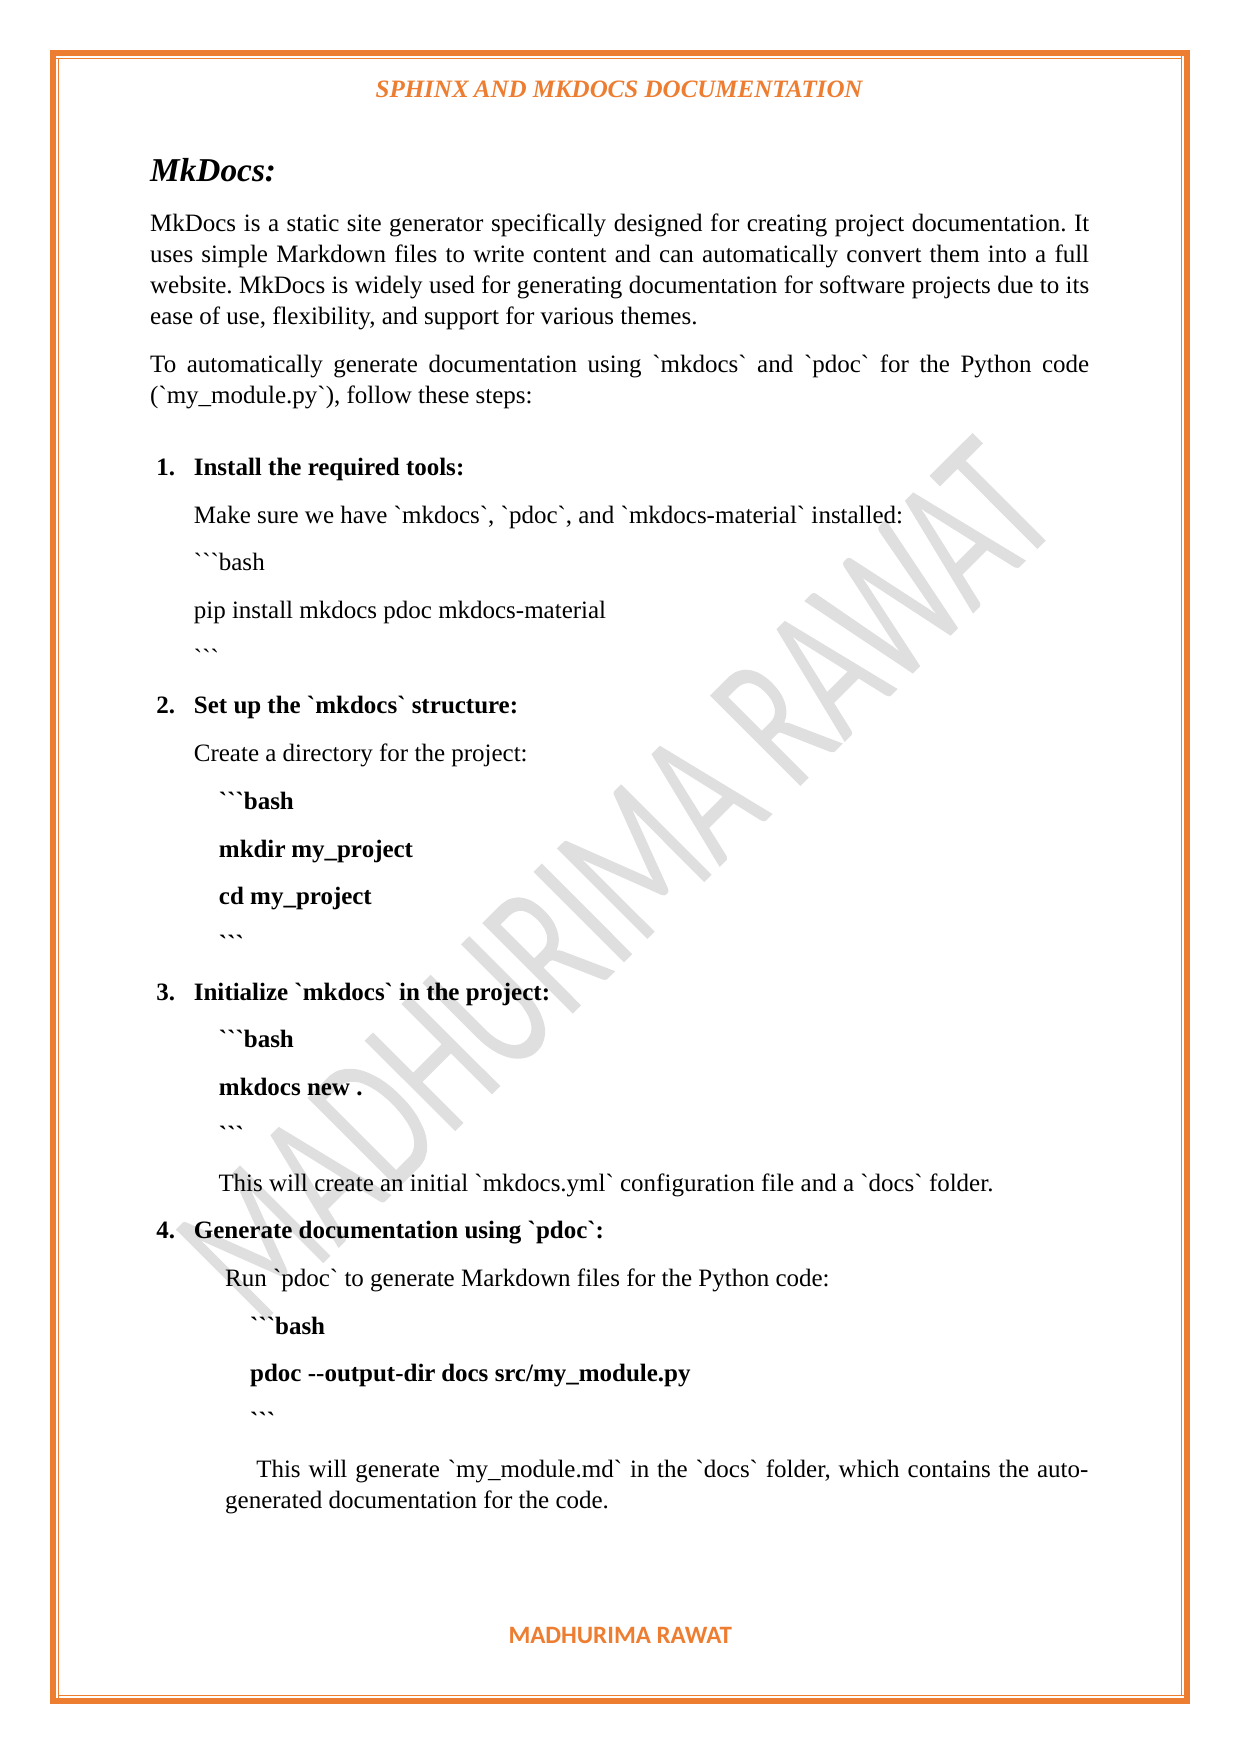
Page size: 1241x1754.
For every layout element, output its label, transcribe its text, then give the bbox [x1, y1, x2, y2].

list Install the required tools: [156, 452, 1090, 481]
text MkDocs: [150, 150, 1090, 188]
text ```bash [225, 1311, 1090, 1339]
text ```bash [194, 547, 1090, 576]
text mkdir my_project [194, 834, 1090, 862]
text This will generate `my_module.md` in the `docs` folder, which contains the auto-generated documentation for the code. [225, 1454, 1090, 1514]
text ``` [194, 1120, 1090, 1149]
text ``` [194, 643, 1090, 672]
text pip install mkdocs pdoc mkdocs-material [194, 595, 1090, 624]
text MkDocs is a static site generator specifically designed for creating project documentation. It uses simple Markdown files to write content and can automatically convert them into a full website. MkDocs is widely used for generating documentation for software projects due to its ease of use, flexibility, and support for various themes. [150, 208, 1090, 330]
text cd my_project [194, 881, 1090, 910]
text pdoc --output-dir docs src/my_module.py [225, 1358, 1090, 1387]
text Create a directory for the project: [194, 738, 1090, 767]
list Initialize `mkdocs` in the project: [156, 977, 1090, 1006]
text Make sure we have `mkdocs`, `pdoc`, and `mkdocs-material` installed: [194, 500, 1090, 528]
text To automatically generate documentation using `mkdocs` and `pdoc` for the Python code (`my_module.py`), follow these steps: [150, 349, 1090, 409]
list Generate documentation using `pdoc`: [156, 1215, 1090, 1244]
list Set up the `mkdocs` structure: [156, 691, 1090, 719]
text ``` [150, 929, 1090, 958]
text ```bash [194, 1024, 1090, 1053]
text Run `pdoc` to generate Markdown files for the Python code: [225, 1263, 1090, 1292]
text This will create an initial `mkdocs.yml` configuration file and a `docs` folder. [194, 1168, 1090, 1196]
text mkdocs new . [194, 1072, 1090, 1101]
text ```bash [194, 786, 1090, 815]
text ``` [225, 1406, 1090, 1435]
